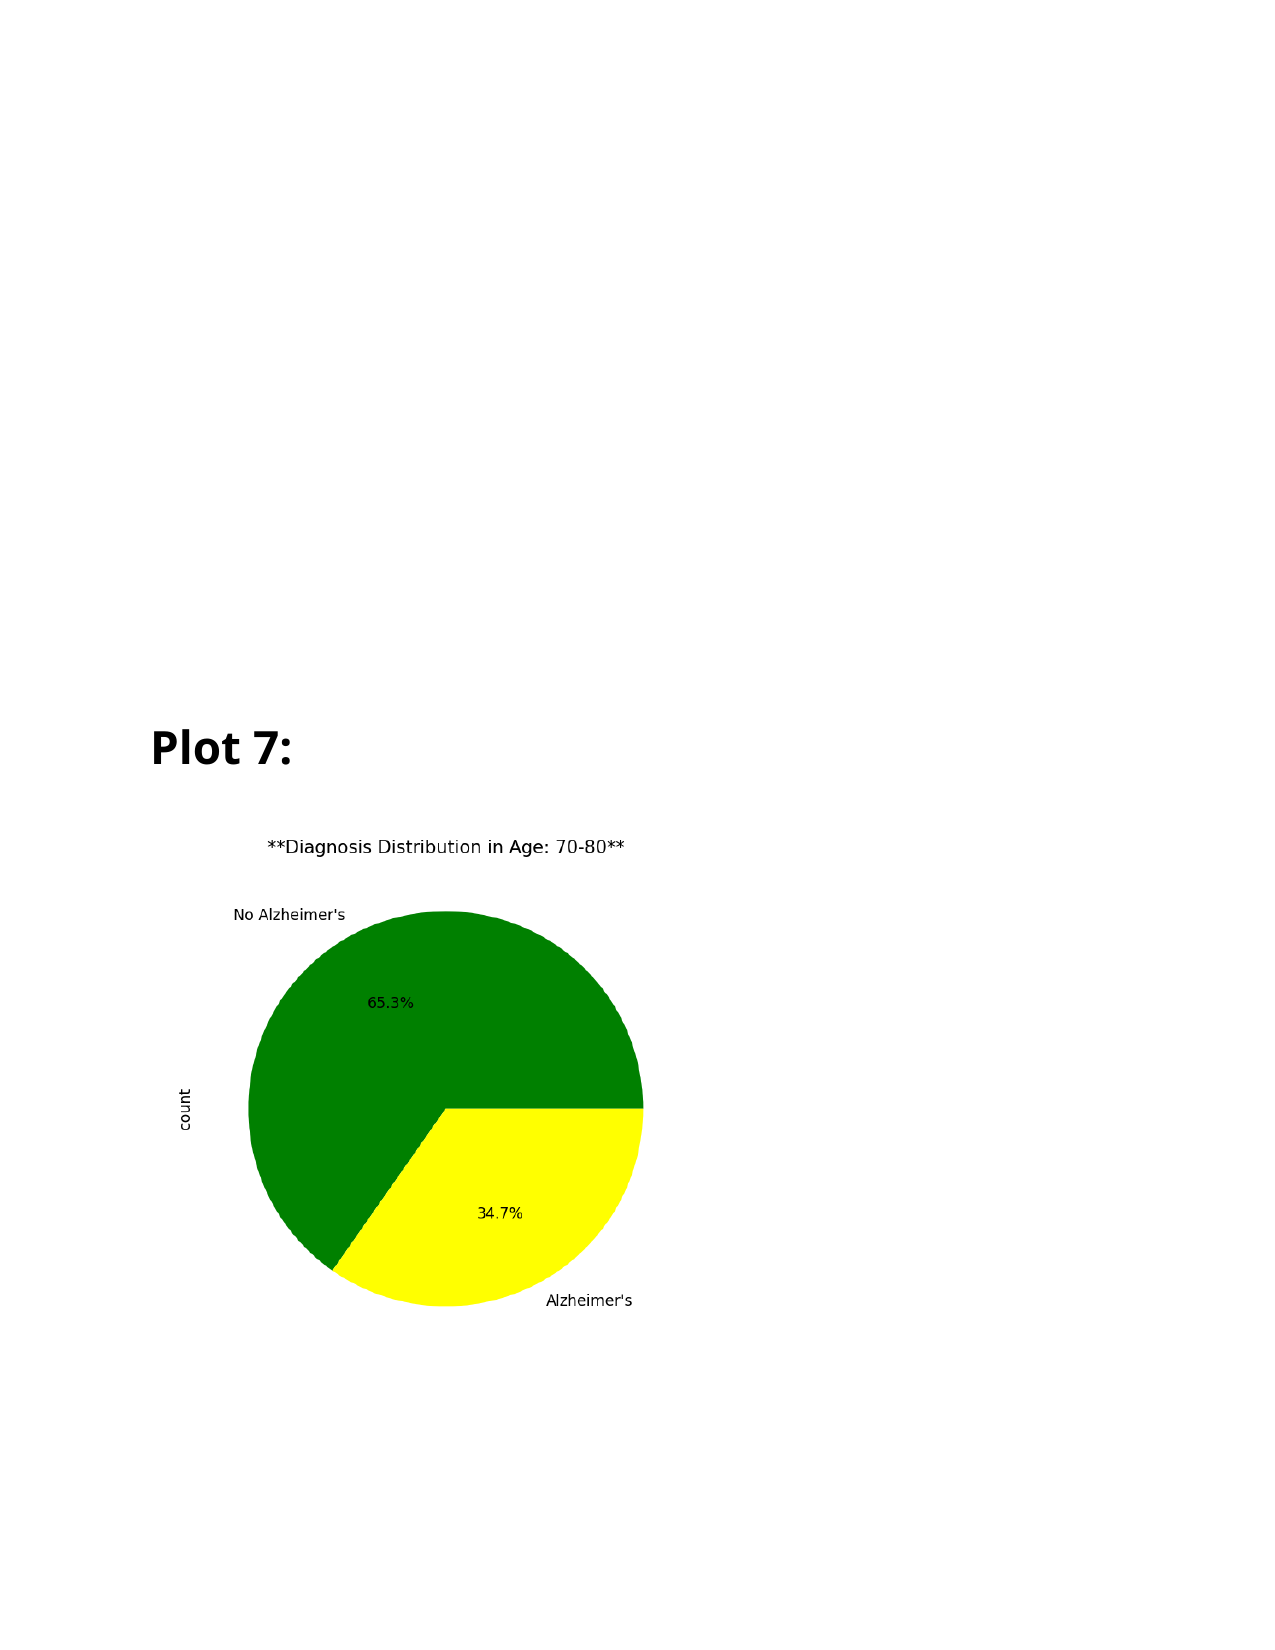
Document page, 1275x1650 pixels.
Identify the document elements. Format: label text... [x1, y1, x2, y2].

picture [150, 811, 686, 1336]
text Plot 7: [150, 715, 1125, 778]
